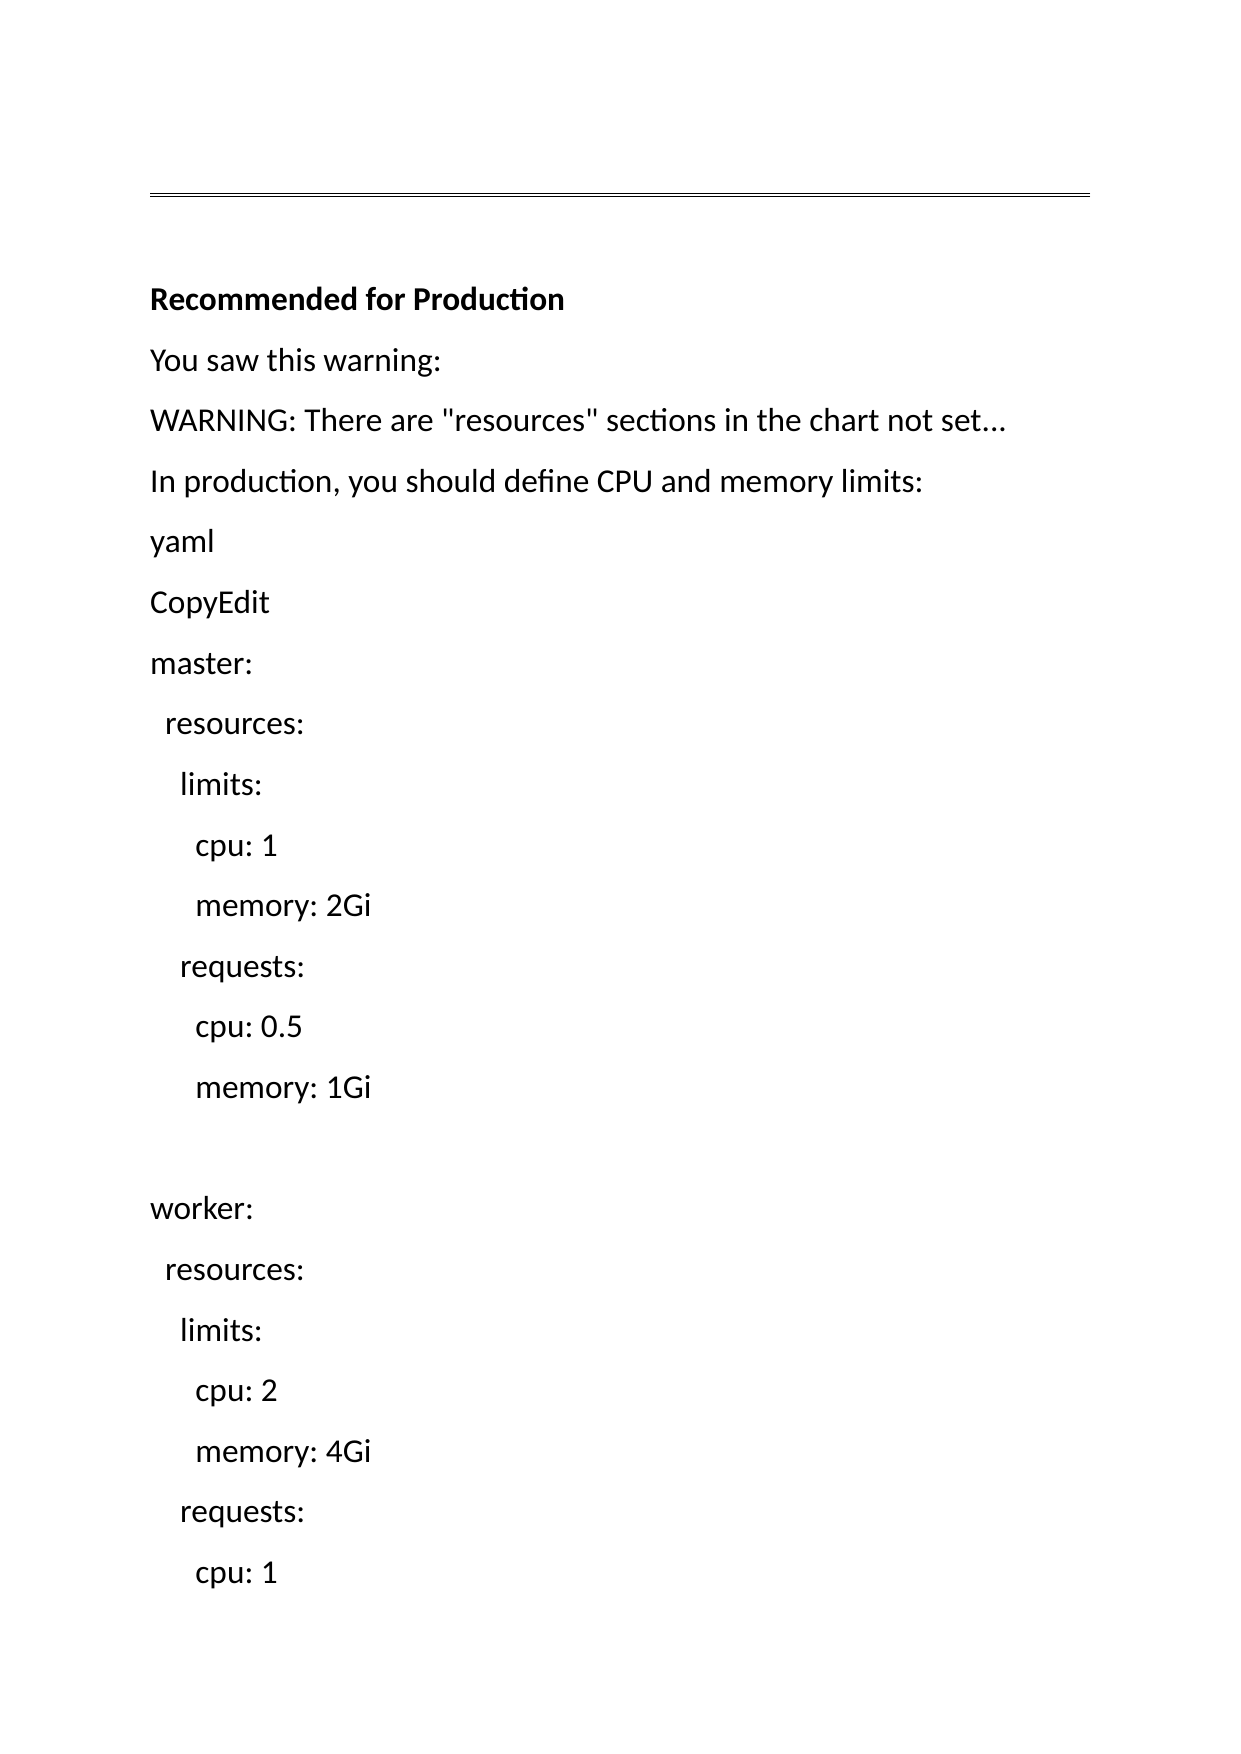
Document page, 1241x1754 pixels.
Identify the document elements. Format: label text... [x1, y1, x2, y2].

text limits: [150, 1309, 1090, 1349]
text memory: 1Gi [150, 1066, 1090, 1107]
text master: [150, 642, 1090, 682]
text cpu: 2 [150, 1369, 1090, 1410]
text resources: [150, 1248, 1090, 1289]
text requests: [150, 945, 1090, 986]
text WARNING: There are "resources" sections in the chart not set... [150, 399, 1090, 440]
text Recommended for Production [150, 278, 1090, 319]
text cpu: 0.5 [150, 1006, 1090, 1046]
text resources: [150, 702, 1090, 743]
text In production, you should define CPU and memory limits: [150, 460, 1090, 501]
text cpu: 1 [150, 824, 1090, 864]
text You saw this warning: [150, 339, 1090, 379]
text requests: [150, 1491, 1090, 1531]
text yaml [150, 521, 1090, 561]
text memory: 2Gi [150, 884, 1090, 925]
text limits: [150, 763, 1090, 804]
text cpu: 1 [150, 1551, 1090, 1592]
text memory: 4Gi [150, 1430, 1090, 1471]
text worker: [150, 1187, 1090, 1228]
text CopyEdit [150, 581, 1090, 622]
